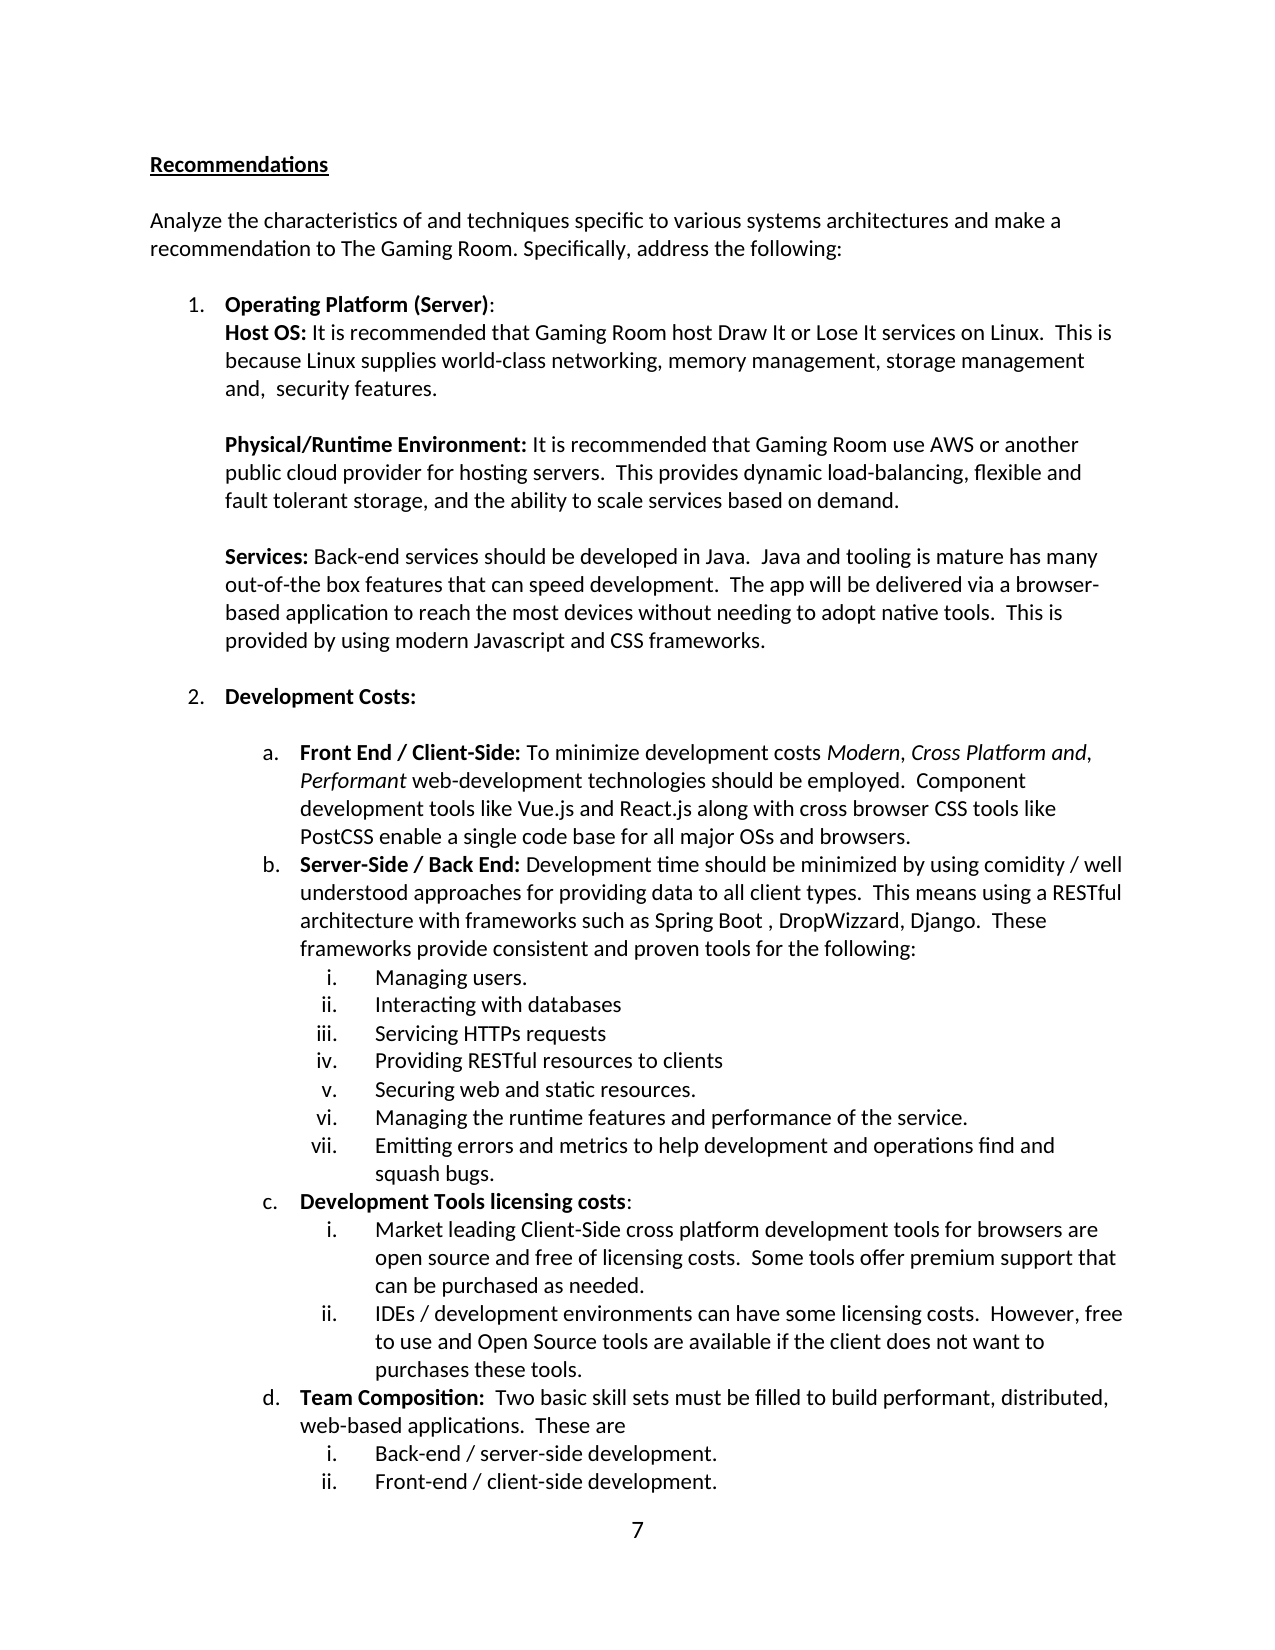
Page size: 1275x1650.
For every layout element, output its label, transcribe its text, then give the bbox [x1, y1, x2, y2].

subtitle Recommendations [150, 150, 1125, 178]
list Managing the runtime features and performance of the service. [337, 1103, 1125, 1131]
list Interacting with databases [337, 991, 1125, 1019]
list Providing RESTful resources to clients [337, 1047, 1125, 1075]
list Servicing HTTPs requests [337, 1019, 1125, 1047]
list Server-Side / Back End: Development time should be minimized by using comidity / well understood approaches for providing data to all client types. This means using a RESTful architecture with frameworks such as Spring Boot , DropWizzard, Django. These frameworks provide consistent and proven tools for the following: [262, 851, 1125, 963]
text Host OS: It is recommended that Gaming Room host Draw It or Lose It services on Linux. This is because Linux supplies world-class networking, memory management, storage management and, security features. [225, 318, 1125, 402]
text Physical/Runtime Environment: It is recommended that Gaming Room use AWS or another public cloud provider for hosting servers. This provides dynamic load-balancing, flexible and fault tolerant storage, and the ability to scale services based on demand. [225, 430, 1125, 514]
list Team Composition: Two basic skill sets must be filled to build performant, distributed, web-based applications. These are [262, 1383, 1125, 1439]
list Development Costs: [187, 682, 1125, 710]
text Services: Back-end services should be developed in Java. Java and tooling is mature has many out-of-the box features that can speed development. The app will be delivered via a browser-based application to reach the most devices without needing to adopt native tools. This is provided by using modern Javascript and CSS frameworks. [225, 542, 1125, 654]
list Managing users. [337, 963, 1125, 991]
list Securing web and static resources. [337, 1075, 1125, 1103]
list Back-end / server-side development. [337, 1439, 1125, 1467]
list Operating Platform (Server): [187, 290, 1125, 318]
list Development Tools licensing costs: [262, 1187, 1125, 1215]
list IDEs / development environments can have some licensing costs. However, free to use and Open Source tools are available if the client does not want to purchases these tools. [337, 1299, 1125, 1383]
list Emitting errors and metrics to help development and operations find and squash bugs. [337, 1131, 1125, 1187]
text Analyze the characteristics of and techniques specific to various systems architectures and make a recommendation to The Gaming Room. Specifically, address the following: [150, 206, 1125, 262]
list Front End / Client-Side: To minimize development costs Modern, Cross Platform and, Performant web-development technologies should be employed. Component development tools like Vue.js and React.js along with cross browser CSS tools like PostCSS enable a single code base for all major OSs and browsers. [262, 738, 1125, 851]
list Market leading Client-Side cross platform development tools for browsers are open source and free of licensing costs. Some tools offer premium support that can be purchased as needed. [337, 1215, 1125, 1299]
list Front-end / client-side development. [337, 1467, 1125, 1495]
